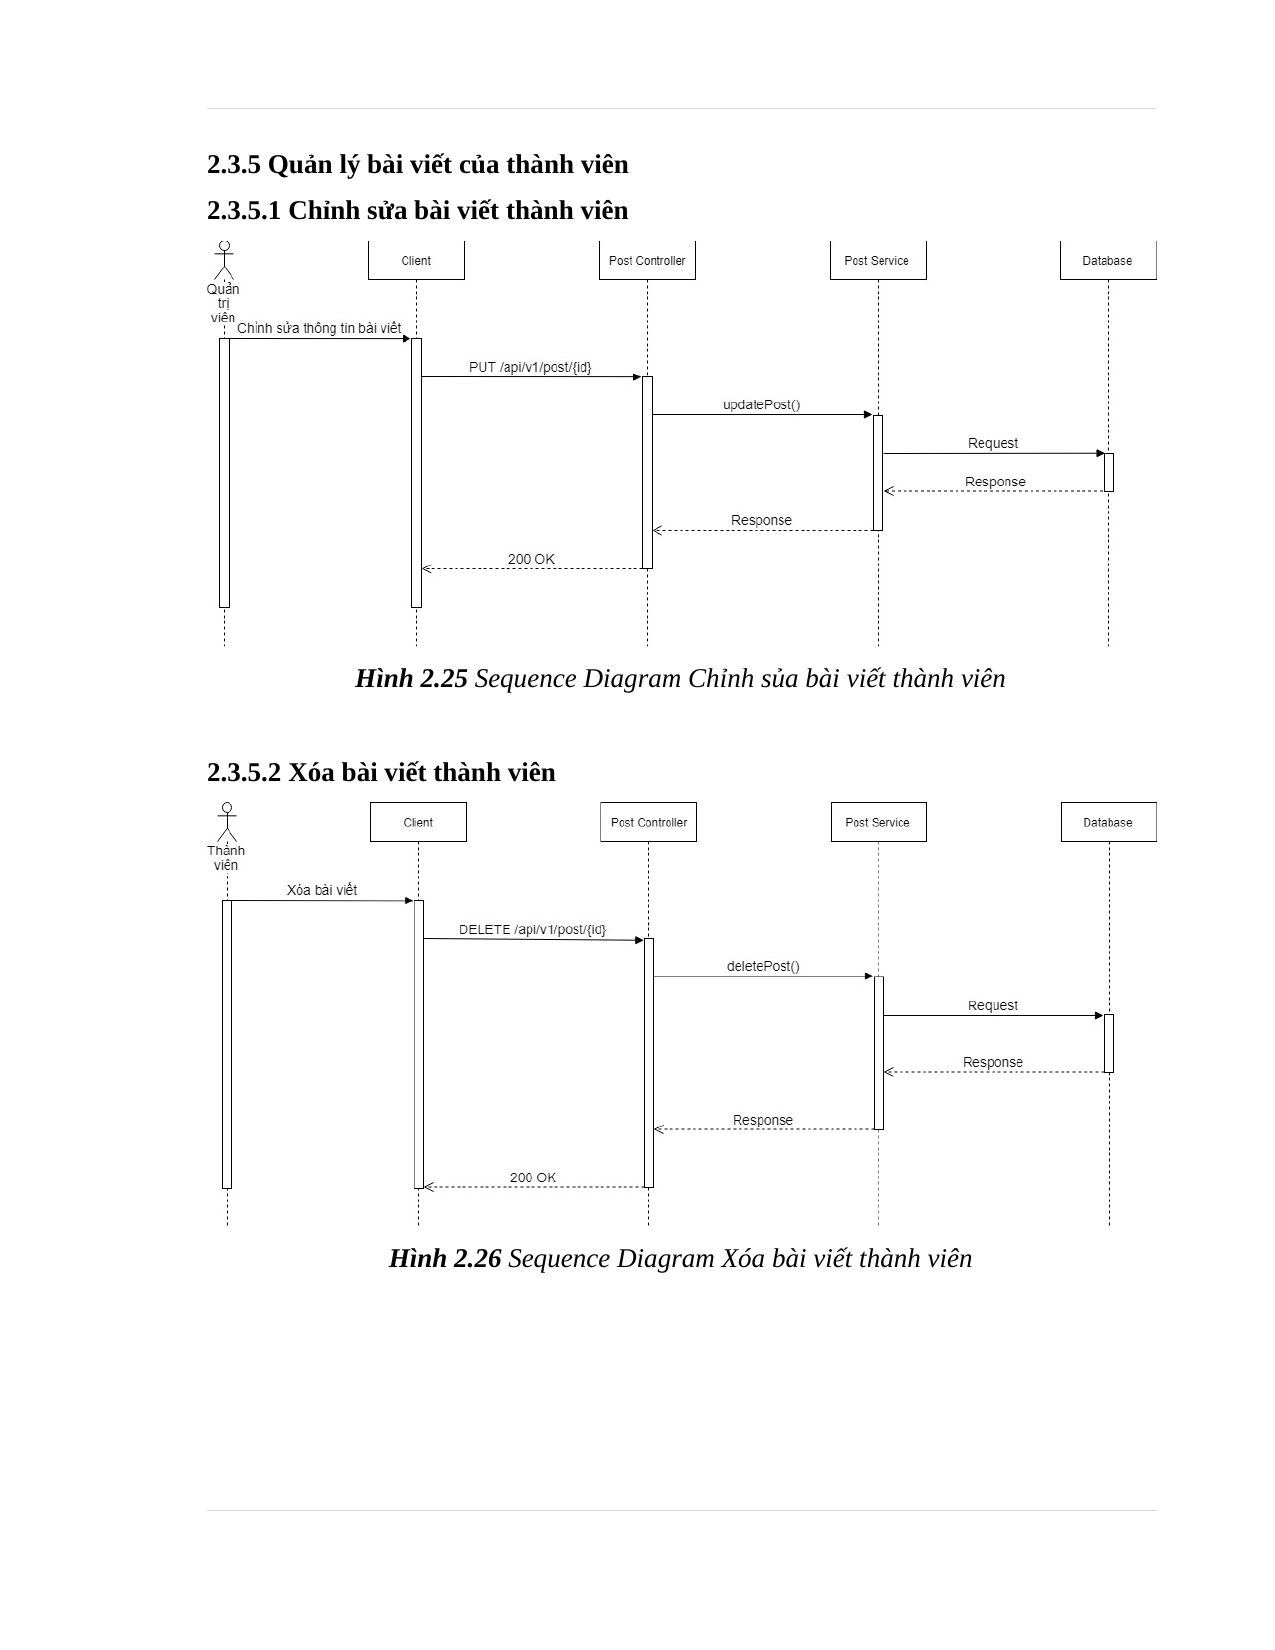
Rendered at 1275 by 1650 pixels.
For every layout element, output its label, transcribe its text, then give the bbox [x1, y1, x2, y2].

text Hình 2.26 Sequence Diagram Xóa bài viết thành viên [207, 1242, 1157, 1273]
subtitle 2.3.5.1 Chỉnh sửa bài viết thành viên [207, 194, 1157, 226]
picture [206, 241, 1157, 647]
subtitle 2.3.5 Quản lý bài viết của thành viên [207, 148, 1157, 179]
text Hình 2.25 Sequence Diagram Chỉnh sủa bài viết thành viên [207, 662, 1157, 693]
picture [206, 802, 1157, 1227]
subtitle 2.3.5.2 Xóa bài viết thành viên [207, 756, 1157, 787]
